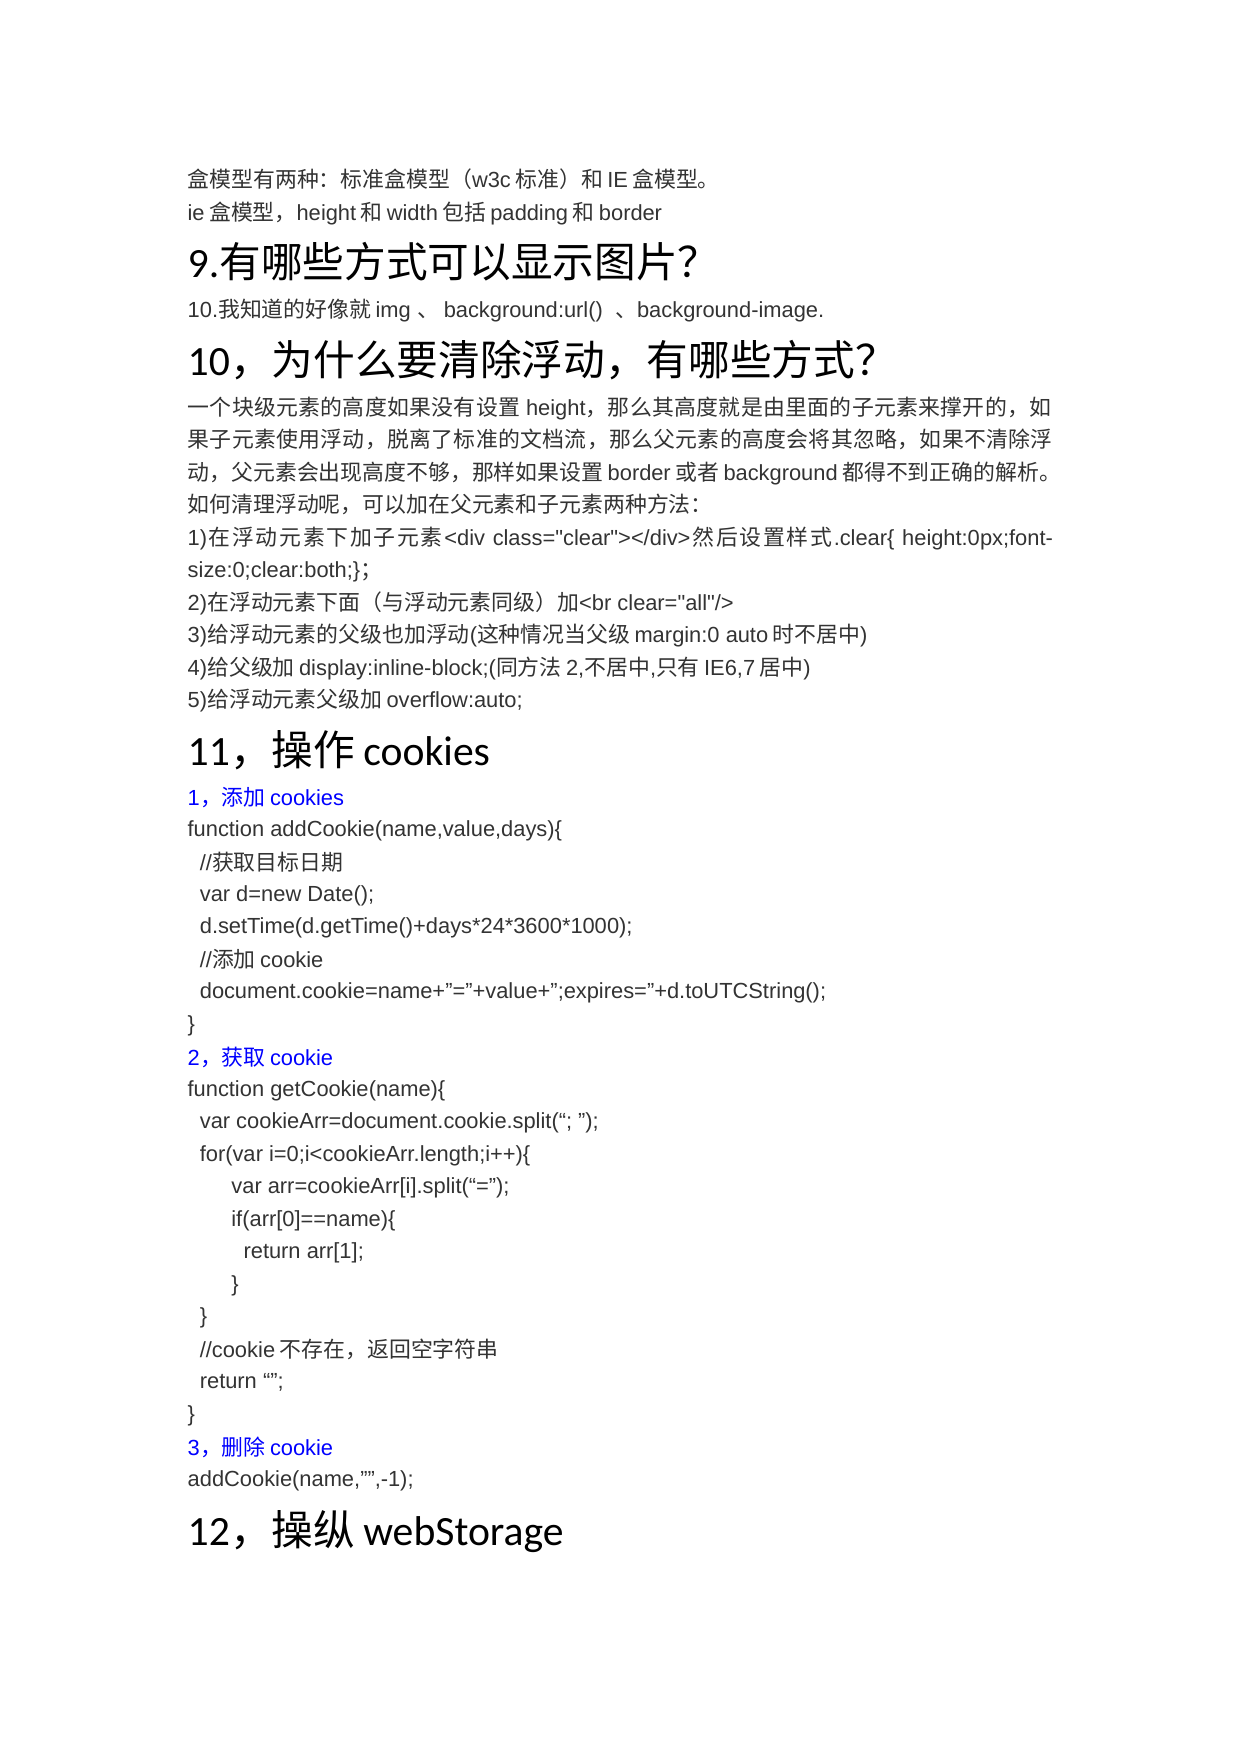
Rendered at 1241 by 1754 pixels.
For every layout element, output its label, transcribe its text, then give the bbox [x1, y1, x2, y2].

list function getCookie(name){ [187, 1072, 1053, 1104]
list //cookie不存在，返回空字符串 [187, 1332, 1053, 1364]
list } [187, 1299, 1053, 1332]
list ie盒模型，height和width包括padding和border [187, 194, 1053, 227]
text 12，操纵webStorage [187, 1494, 1053, 1559]
list var arr=cookieArr[i].split(“=”); [187, 1169, 1053, 1202]
list d.setTime(d.getTime()+days*24*3600*1000); [187, 909, 1053, 942]
list 我知道的好像就img 、 background:url() 、background-image. [187, 292, 1053, 324]
list return “”; [187, 1364, 1053, 1397]
list function addCookie(name,value,days){ [187, 812, 1053, 844]
list 有哪些方式可以显示图片？ [187, 227, 1053, 292]
list document.cookie=name+”=”+value+”;expires=”+d.toUTCString(); [187, 974, 1053, 1007]
list 2，获取cookie [187, 1039, 1053, 1072]
list //添加cookie [187, 942, 1053, 974]
list } [187, 1007, 1053, 1039]
list for(var i=0;i<cookieArr.length;i++){ [187, 1137, 1053, 1169]
list var cookieArr=document.cookie.split(“; ”); [187, 1104, 1053, 1137]
list //获取目标日期 [187, 844, 1053, 877]
list 3，删除cookie [187, 1429, 1053, 1462]
list 盒模型有两种：标准盒模型（w3c标准）和IE盒模型。 [187, 162, 1053, 194]
list addCookie(name,””,-1); [187, 1462, 1053, 1494]
list var d=new Date(); [187, 877, 1053, 909]
text 10，为什么要清除浮动，有哪些方式？ [187, 324, 1053, 389]
list if(arr[0]==name){ [187, 1202, 1053, 1234]
list } [187, 1267, 1053, 1299]
list return arr[1]; [187, 1234, 1053, 1267]
text 11，操作cookies [187, 714, 1053, 779]
list 一个块级元素的高度如果没有设置height，那么其高度就是由里面的子元素来撑开的，如果子元素使用浮动，脱离了标准的文档流，那么父元素的高度会将其忽略，如果不清除浮动，父元素会出现高度不够，那样如果设置border或者background都得不到正确的解析。 如何清理浮动呢，可以加在父元素和子元素两种方法： 1)在浮动元素下加子元素<div class="clear"></div>然后设置样式.clear{ height:0px;font-size:0;clear:both;}； 2)在浮动元素下面（与浮动元素同级）加<br clear="all"/> 3)给浮动元素的父级也加浮动(这种情况当父级margin:0 auto时不居中) 4)给父级加display:inline-block;(同方法2,不居中,只有IE6,7居中) 5)给浮动元素父级加overflow:auto; [187, 389, 1053, 714]
list } [187, 1397, 1053, 1429]
list 1，添加cookies [187, 779, 1053, 812]
